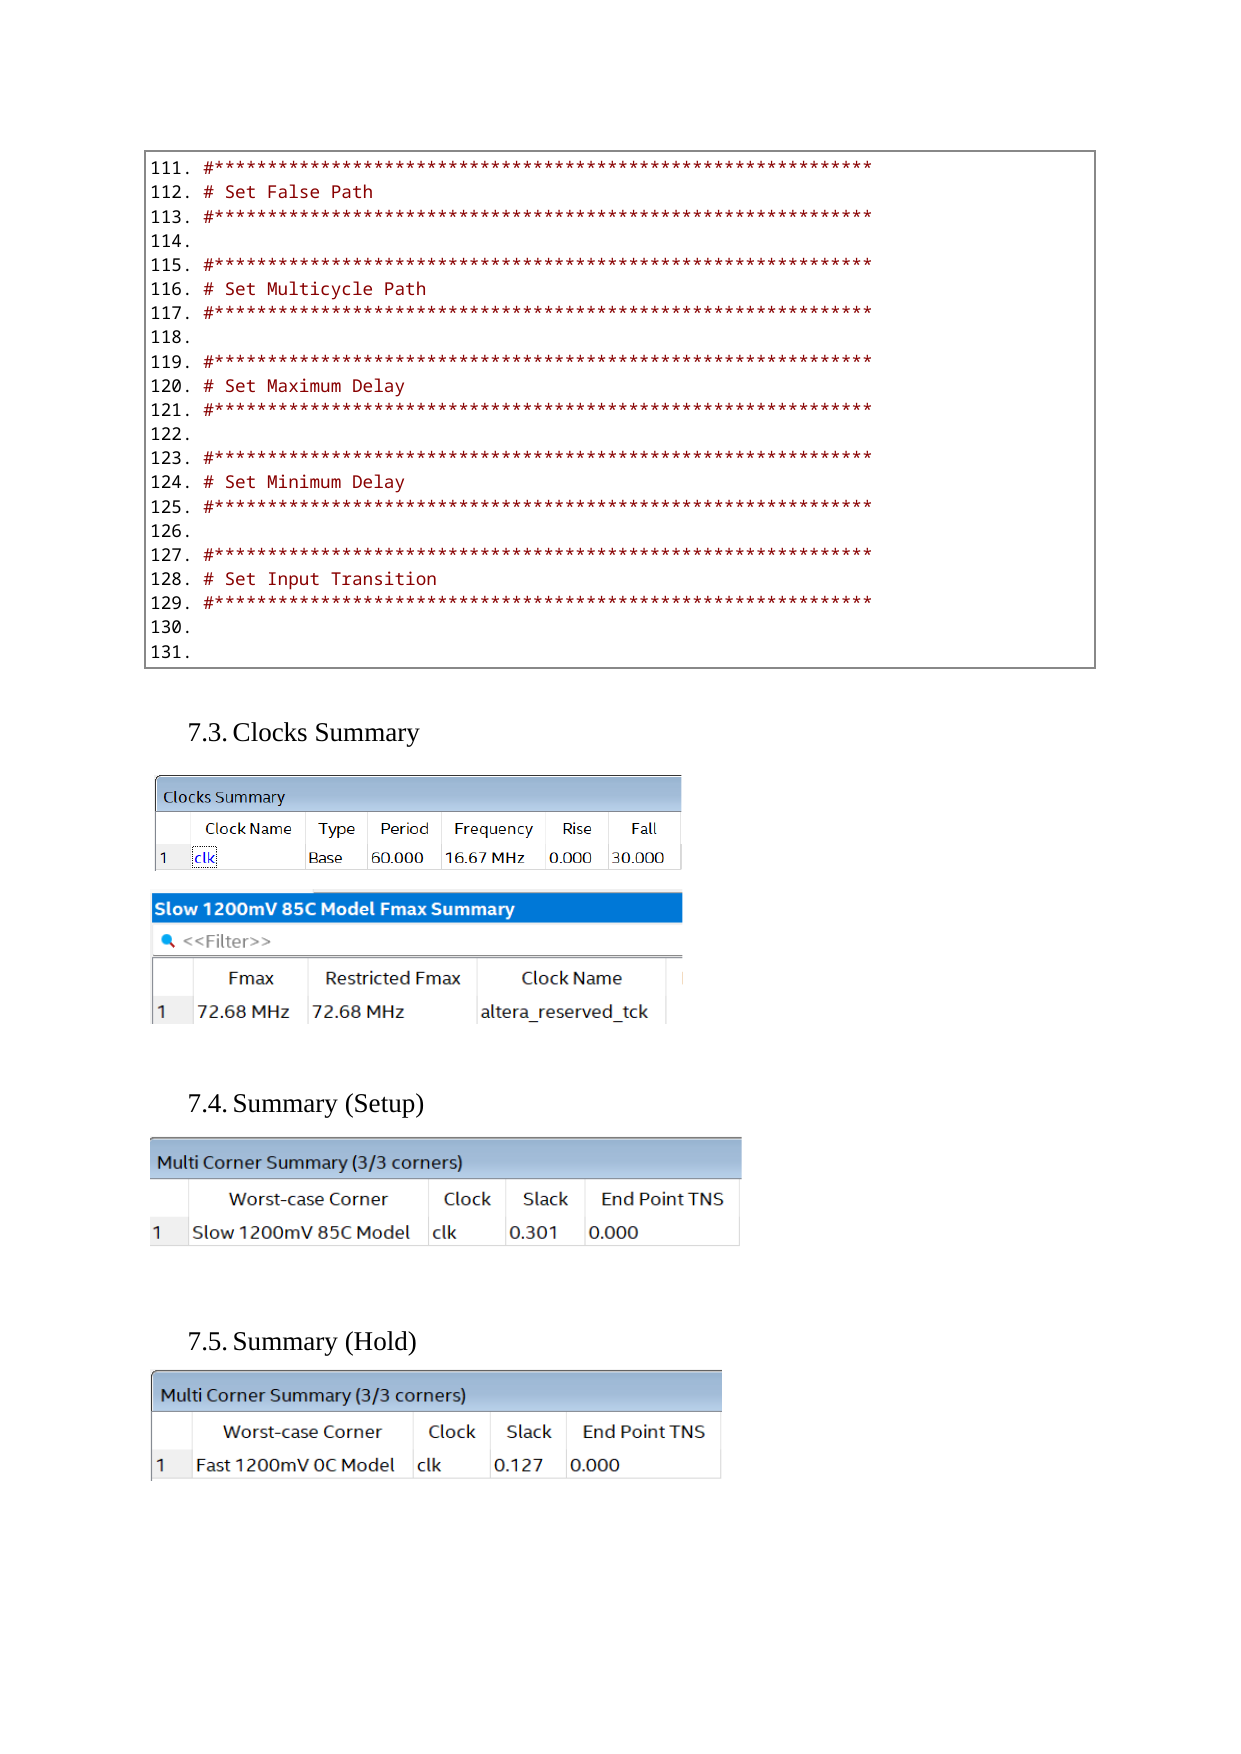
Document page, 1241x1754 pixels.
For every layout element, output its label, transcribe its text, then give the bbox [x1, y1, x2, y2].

subtitle Clocks Summary [187, 716, 1090, 747]
text 130. [150, 615, 1090, 633]
text 126. [150, 518, 1090, 542]
text 113. #************************************************************** [150, 204, 1090, 228]
text 124. # Set Minimum Delay [150, 470, 1090, 494]
text 116. # Set Multicycle Path [150, 277, 1090, 301]
text 114. [150, 228, 1090, 252]
text 111. #************************************************************** [146, 152, 1094, 180]
text 117. #************************************************************** [150, 301, 1090, 325]
text 129. #************************************************************** [150, 591, 1090, 615]
subtitle Summary (Setup) [187, 1087, 1090, 1118]
text 131. [146, 633, 1094, 667]
text 112. # Set False Path [150, 180, 1090, 204]
text 118. [150, 325, 1090, 349]
text 115. #************************************************************** [150, 252, 1090, 277]
text 122. [150, 422, 1090, 446]
subtitle Summary (Hold) [187, 1324, 1090, 1356]
text 119. #************************************************************** [150, 349, 1090, 373]
picture [150, 889, 683, 1024]
picture [150, 1364, 722, 1481]
text 123. #************************************************************** [150, 446, 1090, 470]
text 121. #************************************************************** [150, 397, 1090, 422]
picture [150, 1128, 742, 1248]
text 125. #************************************************************** [150, 494, 1090, 518]
text 120. # Set Maximum Delay [150, 373, 1090, 397]
text 128. # Set Input Transition [150, 567, 1090, 591]
picture [154, 775, 682, 871]
text 127. #************************************************************** [150, 542, 1090, 567]
